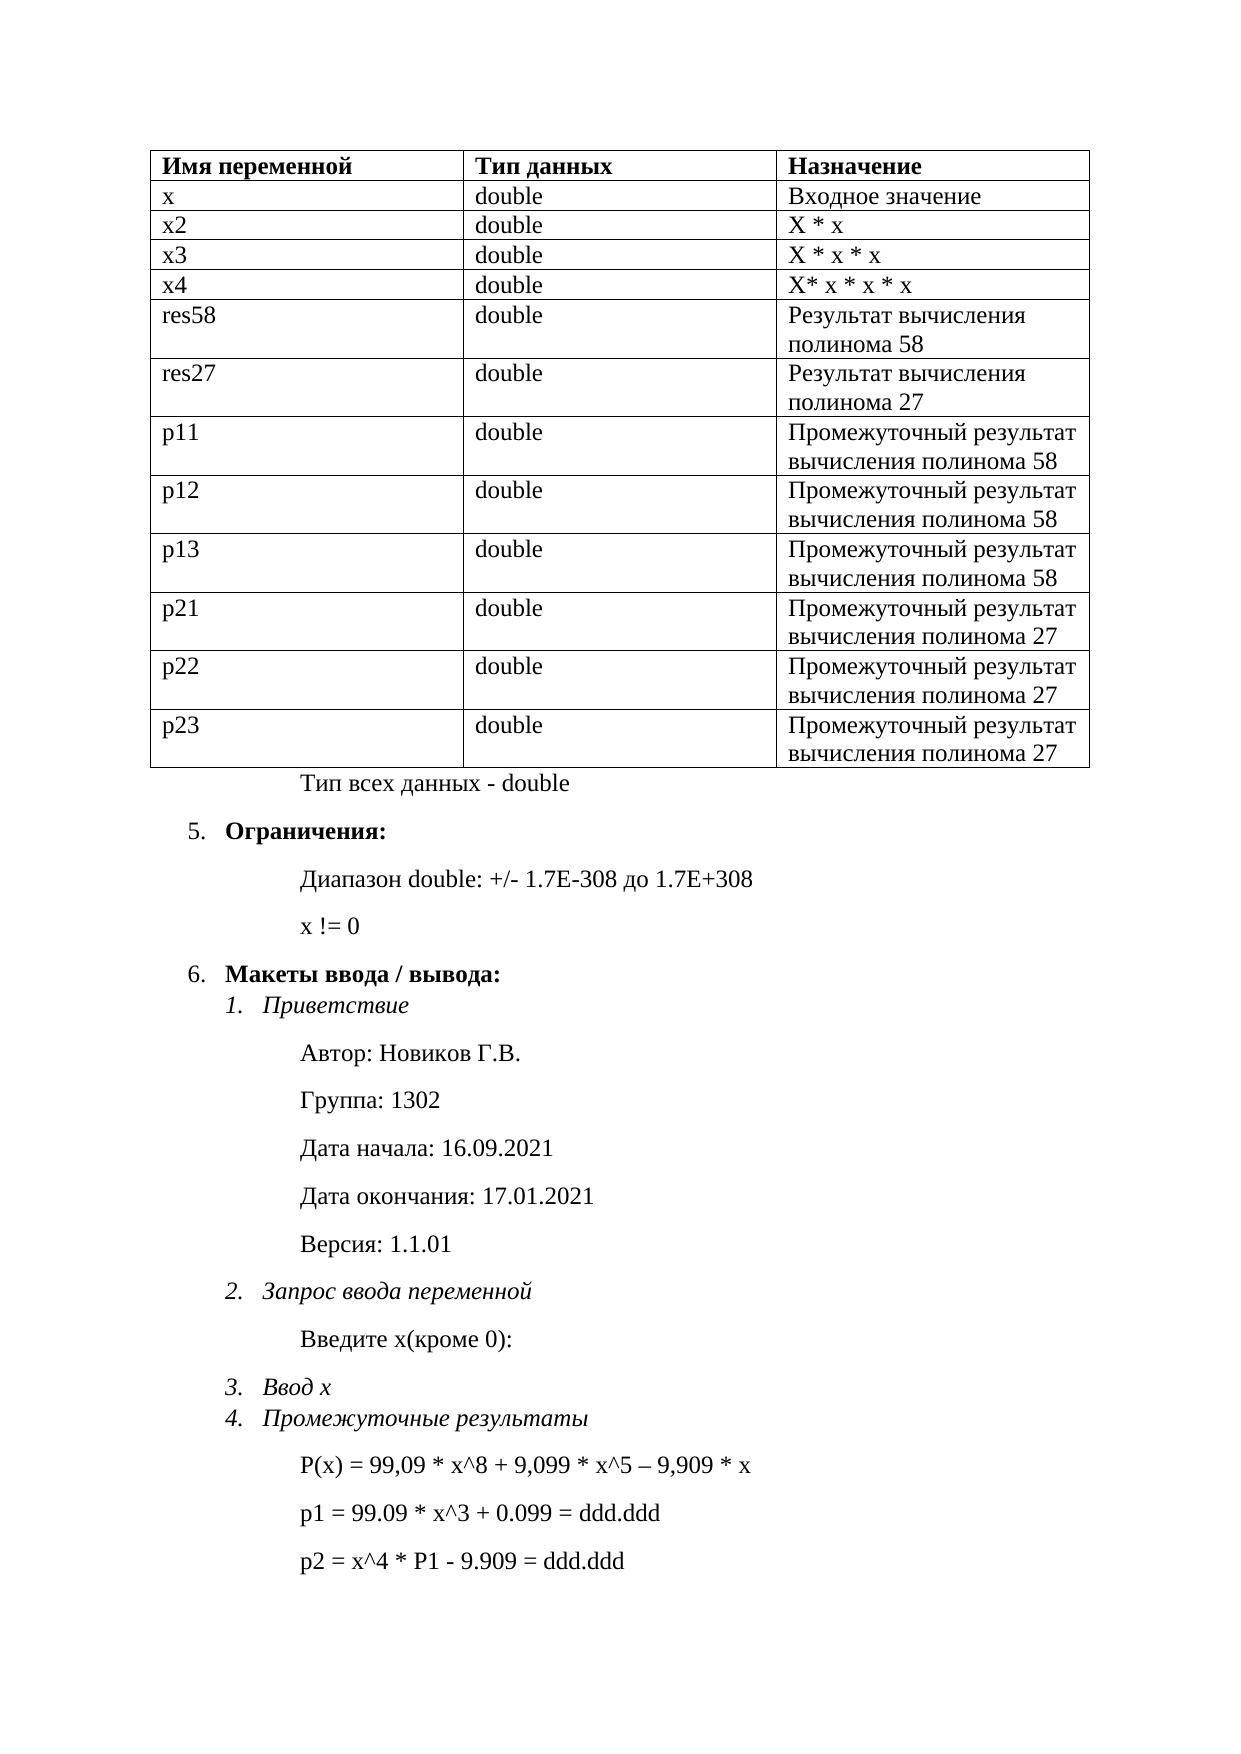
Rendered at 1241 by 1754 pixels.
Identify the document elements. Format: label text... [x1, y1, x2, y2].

list Ограничения: [187, 816, 1090, 845]
table_cell double [464, 270, 776, 299]
table_cell double [464, 181, 776, 209]
table_header Тип данных [464, 151, 776, 180]
table_cell Результат вычисления полинома 58 [777, 300, 1089, 357]
table_cell double [464, 593, 776, 650]
text Автор: Новиков Г.В. [225, 1038, 1090, 1067]
table_cell p21 [151, 593, 463, 650]
table_cell double [464, 211, 776, 239]
table_cell double [464, 651, 776, 709]
table_header Имя переменной [151, 151, 463, 180]
table_cell X* x * x * x [777, 270, 1089, 299]
table_cell res27 [151, 359, 463, 416]
text Диапазон double: +/- 1.7E-308 до 1.7E+308 [225, 864, 1090, 892]
table_cell Промежуточный результат вычисления полинома 27 [777, 651, 1089, 709]
table_header Назначение [777, 151, 1089, 180]
table_cell X * x * x [777, 240, 1089, 269]
text Дата начала: 16.09.2021 [225, 1133, 1090, 1162]
text x != 0 [225, 911, 1090, 940]
table_cell X * x [777, 211, 1089, 239]
text Группа: 1302 [225, 1086, 1090, 1114]
text Дата окончания: 17.01.2021 [225, 1181, 1090, 1210]
list Ввод x [225, 1372, 1090, 1401]
table_cell x2 [151, 211, 463, 239]
table_cell double [464, 476, 776, 533]
table_cell Промежуточный результат вычисления полинома 58 [777, 417, 1089, 474]
table_cell double [464, 710, 776, 767]
table_cell double [464, 359, 776, 416]
table_cell x [151, 181, 463, 209]
table_cell p23 [151, 710, 463, 767]
table_cell double [464, 534, 776, 592]
table_cell p12 [151, 476, 463, 533]
table_cell double [464, 300, 776, 357]
table_cell Входное значение [777, 181, 1089, 209]
text Введите x(кроме 0): [225, 1324, 1090, 1353]
list Приветствие [225, 990, 1090, 1019]
table_cell p13 [151, 534, 463, 592]
text Версия: 1.1.01 [225, 1229, 1090, 1257]
table_cell x3 [151, 240, 463, 269]
table_cell p11 [151, 417, 463, 474]
text P(x) = 99,09 * x^8 + 9,099 * x^5 – 9,909 * x [300, 1451, 1090, 1479]
table_cell x4 [151, 270, 463, 299]
table_cell Промежуточный результат вычисления полинома 58 [777, 476, 1089, 533]
list Промежуточные результаты [225, 1403, 1090, 1432]
text p1 = 99.09 * x^3 + 0.099 = ddd.ddd [300, 1498, 1090, 1527]
table_cell double [464, 240, 776, 269]
table_cell double [464, 417, 776, 474]
list Макеты ввода / вывода: [187, 959, 1090, 988]
table_cell res58 [151, 300, 463, 357]
table_cell Результат вычисления полинома 27 [777, 359, 1089, 416]
table_cell Промежуточный результат вычисления полинома 27 [777, 710, 1089, 767]
table_cell Промежуточный результат вычисления полинома 27 [777, 593, 1089, 650]
list Запрос ввода переменной [225, 1276, 1090, 1305]
text p2 = x^4 * P1 - 9.909 = ddd.ddd [300, 1546, 1090, 1575]
table_cell p22 [151, 651, 463, 709]
text Тип всех данных - double [225, 768, 1090, 797]
table_cell Промежуточный результат вычисления полинома 58 [777, 534, 1089, 592]
